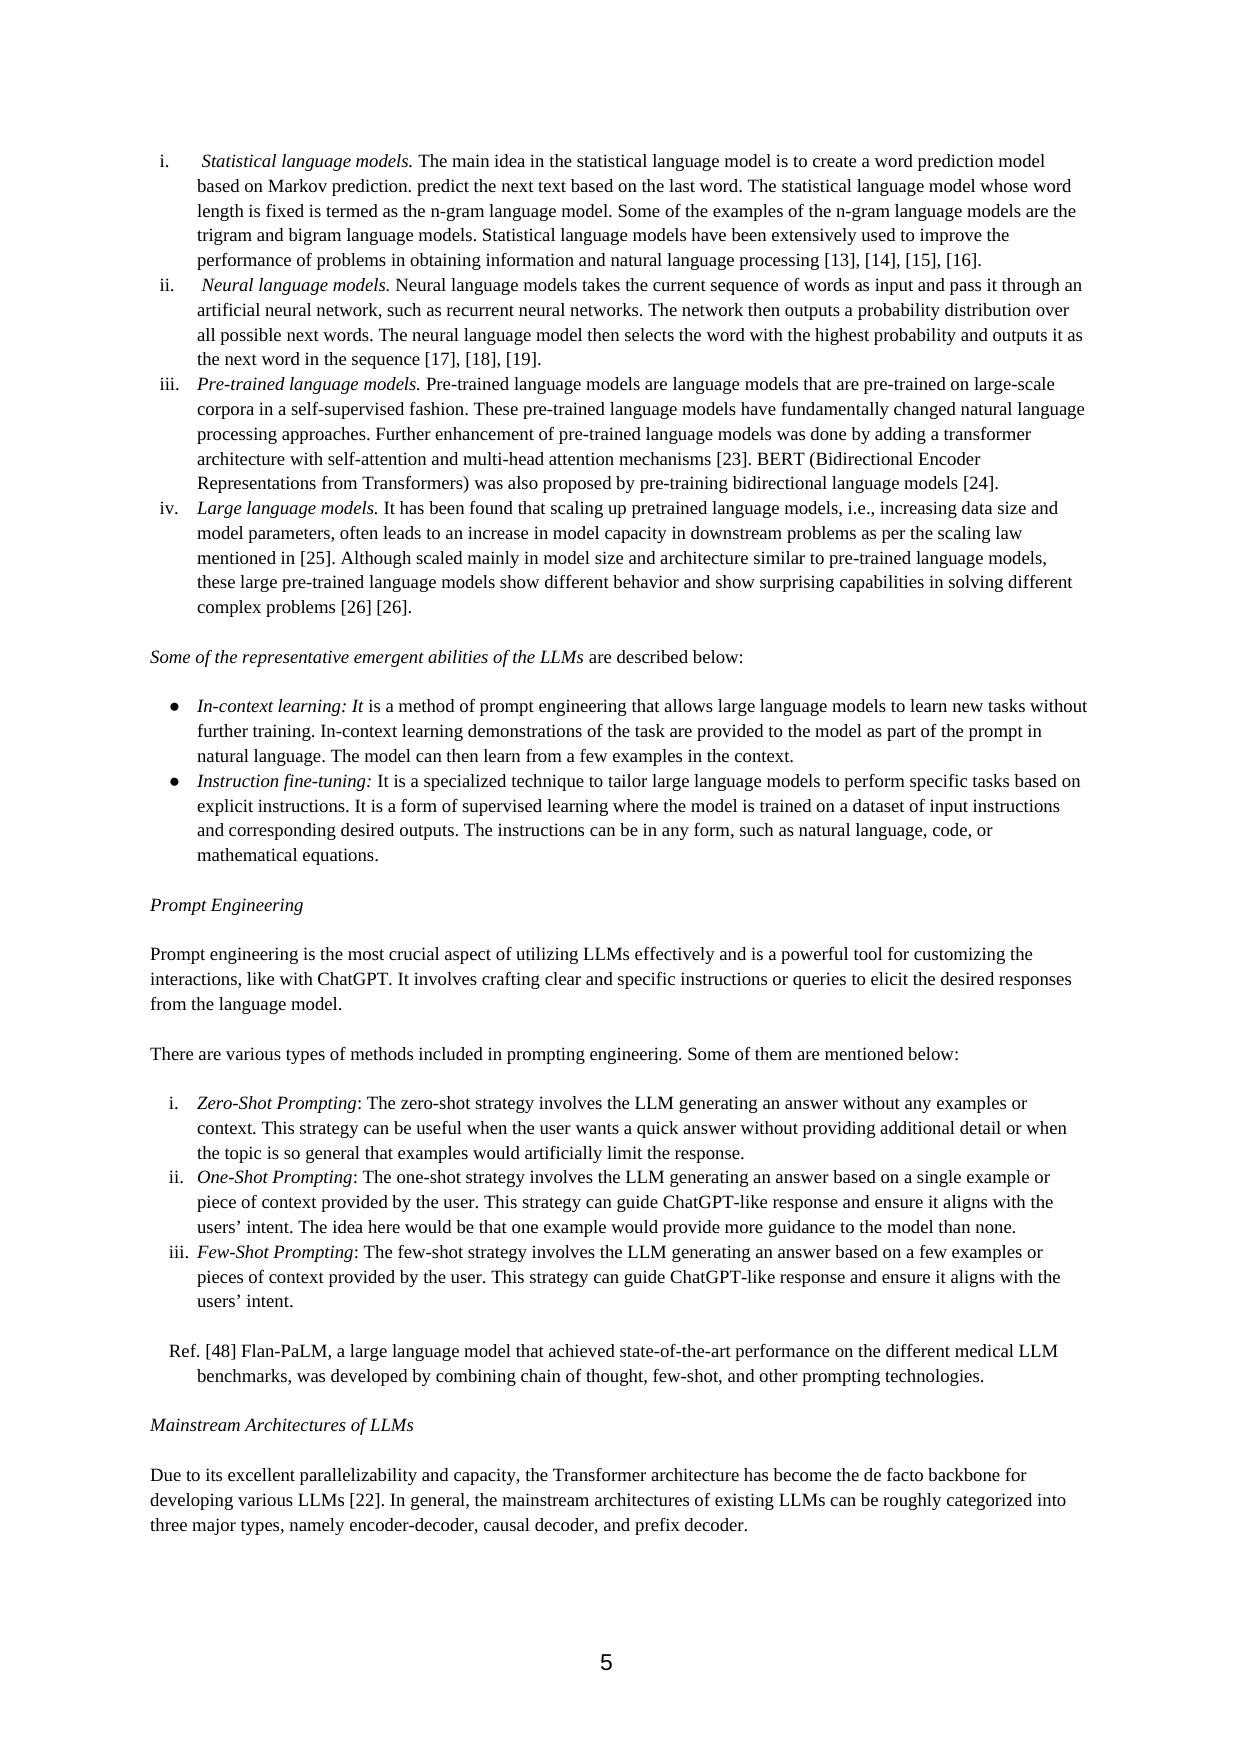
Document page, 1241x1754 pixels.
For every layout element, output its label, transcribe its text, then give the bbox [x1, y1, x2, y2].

list Zero-Shot Prompting: The zero-shot strategy involves the LLM generating an answer without any examples or context. This strategy can be useful when the user wants a quick answer without providing additional detail or when the topic is so general that examples would artificially limit the response. [169, 1092, 1090, 1163]
text There are various types of methods included in prompting engineering. Some of them are mentioned below: [150, 1042, 1090, 1064]
list Neural language models. Neural language models takes the current sequence of words as input and pass it through an artificial neural network, such as recurrent neural networks. The network then outputs a probability distribution over all possible next words. The neural language model then selects the word with the highest probability and outputs it as the next word in the sequence [17], [18], [19]. [159, 274, 1090, 370]
text Due to its excellent parallelizability and capacity, the Transformer architecture has become the de facto backbone for developing various LLMs [22]. In general, the mainstream architectures of existing LLMs can be roughly categorized into three major types, namely encoder-decoder, causal decoder, and prefix decoder. [150, 1464, 1090, 1535]
text Prompt engineering is the most crucial aspect of utilizing LLMs effectively and is a powerful tool for customizing the interactions, like with ChatGPT. It involves crafting clear and specific instructions or queries to elicit the desired responses from the language model. [150, 943, 1090, 1014]
text Mainstream Architectures of LLMs [150, 1414, 1090, 1436]
text Prompt Engineering [150, 894, 1090, 915]
list Large language models. It has been found that scaling up pretrained language models, i.e., increasing data size and model parameters, often leads to an increase in model capacity in downstream problems as per the scaling law mentioned in [25]. Although scaled mainly in model size and architecture similar to pre-trained language models, these large pre-trained language models show different behavior and show surprising capabilities in solving different complex problems [26] [26]. [159, 497, 1090, 618]
list Pre-trained language models. Pre-trained language models are language models that are pre-trained on large-scale corpora in a self-supervised fashion. These pre-trained language models have fundamentally changed natural language processing approaches. Further enhancement of pre-trained language models was done by adding a transformer architecture with self-attention and multi-head attention mechanisms [23]. BERT (Bidirectional Encoder Representations from Transformers) was also proposed by pre-training bidirectional language models [24]. [159, 373, 1090, 494]
text Some of the representative emergent abilities of the LLMs are described below: [150, 646, 1090, 667]
text Ref. [48] Flan-PaLM, a large language model that achieved state-of-the-art performance on the different medical LLM benchmarks, was developed by combining chain of thought, few-shot, and other prompting technologies. [169, 1340, 1090, 1386]
list In-context learning: It is a method of prompt engineering that allows large language models to learn new tasks without further training. In-context learning demonstrations of the task are provided to the model as part of the prompt in natural language. The model can then learn from a few examples in the context. [169, 695, 1090, 767]
list Instruction fine-tuning: It is a specialized technique to tailor large language models to perform specific tasks based on explicit instructions. It is a form of supervised learning where the model is trained on a dataset of input instructions and corresponding desired outputs. The instructions can be in any form, such as natural language, code, or mathematical equations. [169, 770, 1090, 866]
list Few-Shot Prompting: The few-shot strategy involves the LLM generating an answer based on a few examples or pieces of context provided by the user. This strategy can guide ChatGPT-like response and ensure it aligns with the users’ intent. [169, 1241, 1090, 1312]
list One-Shot Prompting: The one-shot strategy involves the LLM generating an answer based on a single example or piece of context provided by the user. This strategy can guide ChatGPT-like response and ensure it aligns with the users’ intent. The idea here would be that one example would provide more guidance to the model than none. [169, 1166, 1090, 1238]
list Statistical language models. The main idea in the statistical language model is to create a word prediction model based on Markov prediction. predict the next text based on the last word. The statistical language model whose word length is fixed is termed as the n-gram language model. Some of the examples of the n-gram language models are the trigram and bigram language models. Statistical language models have been extensively used to improve the performance of problems in obtaining information and natural language processing [13], [14], [15], [16]. [159, 150, 1090, 271]
